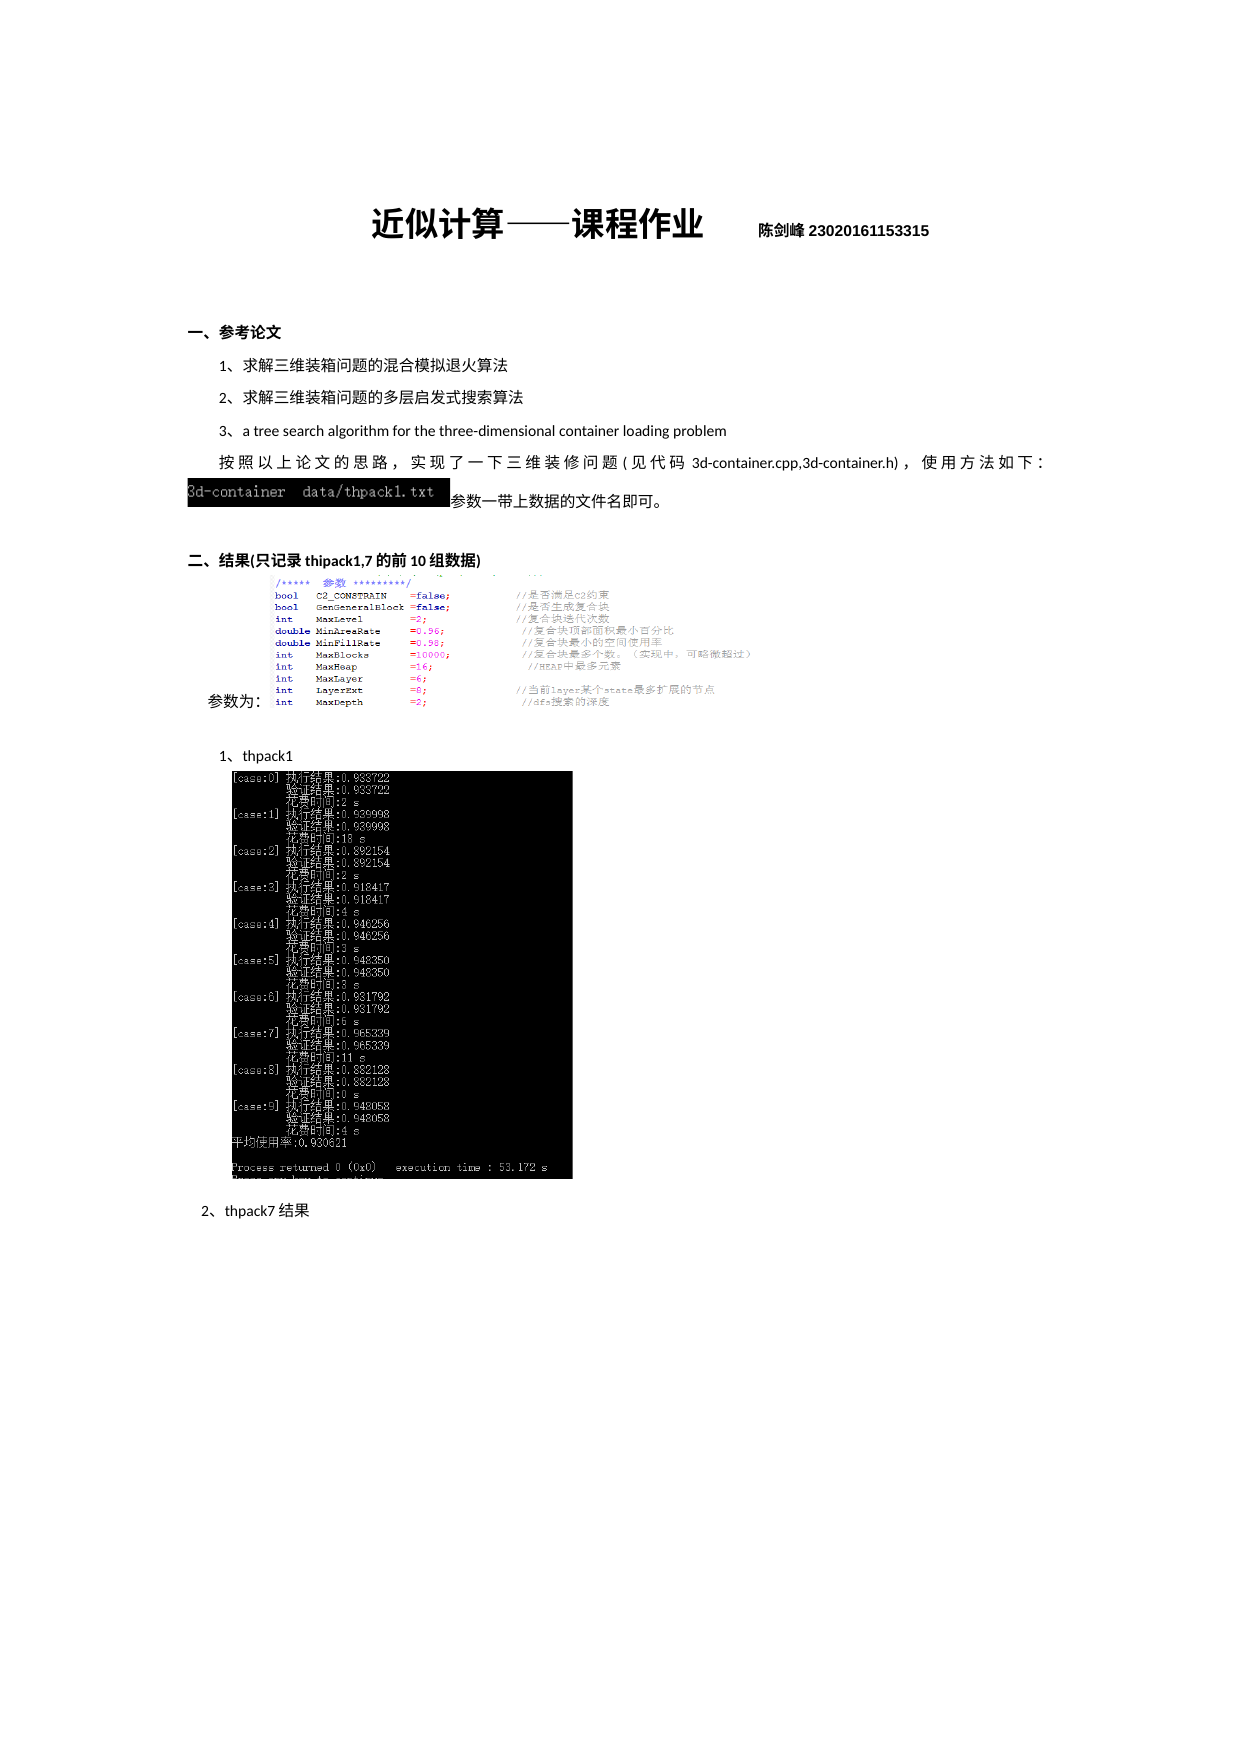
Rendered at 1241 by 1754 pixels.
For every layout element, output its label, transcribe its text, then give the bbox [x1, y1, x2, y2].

picture [232, 770, 573, 1179]
list 1、求解三维装箱问题的混合模拟退火算法 [187, 348, 1053, 381]
list 参考论文 [187, 316, 1053, 348]
list 按照以上论文的思路，实现了一下三维装修问题(见代码3d-container.cpp,3d-container.h)，使用方法如下：参数一带上数据的文件名即可。 [187, 446, 1053, 543]
list 3、a tree search algorithm for the three-dimensional container loading problem [187, 413, 1053, 446]
picture [269, 575, 767, 708]
picture [187, 478, 451, 507]
subtitle 近似计算——课程作业 陈剑峰 23020161153315 [187, 189, 1053, 254]
list 1、thpack1 [187, 738, 1053, 771]
list 结果(只记录thipack1,7的前10组数据) [187, 543, 1053, 576]
list 2、thpack7结果 [187, 1193, 1053, 1226]
list 2、求解三维装箱问题的多层启发式搜索算法 [187, 381, 1053, 413]
